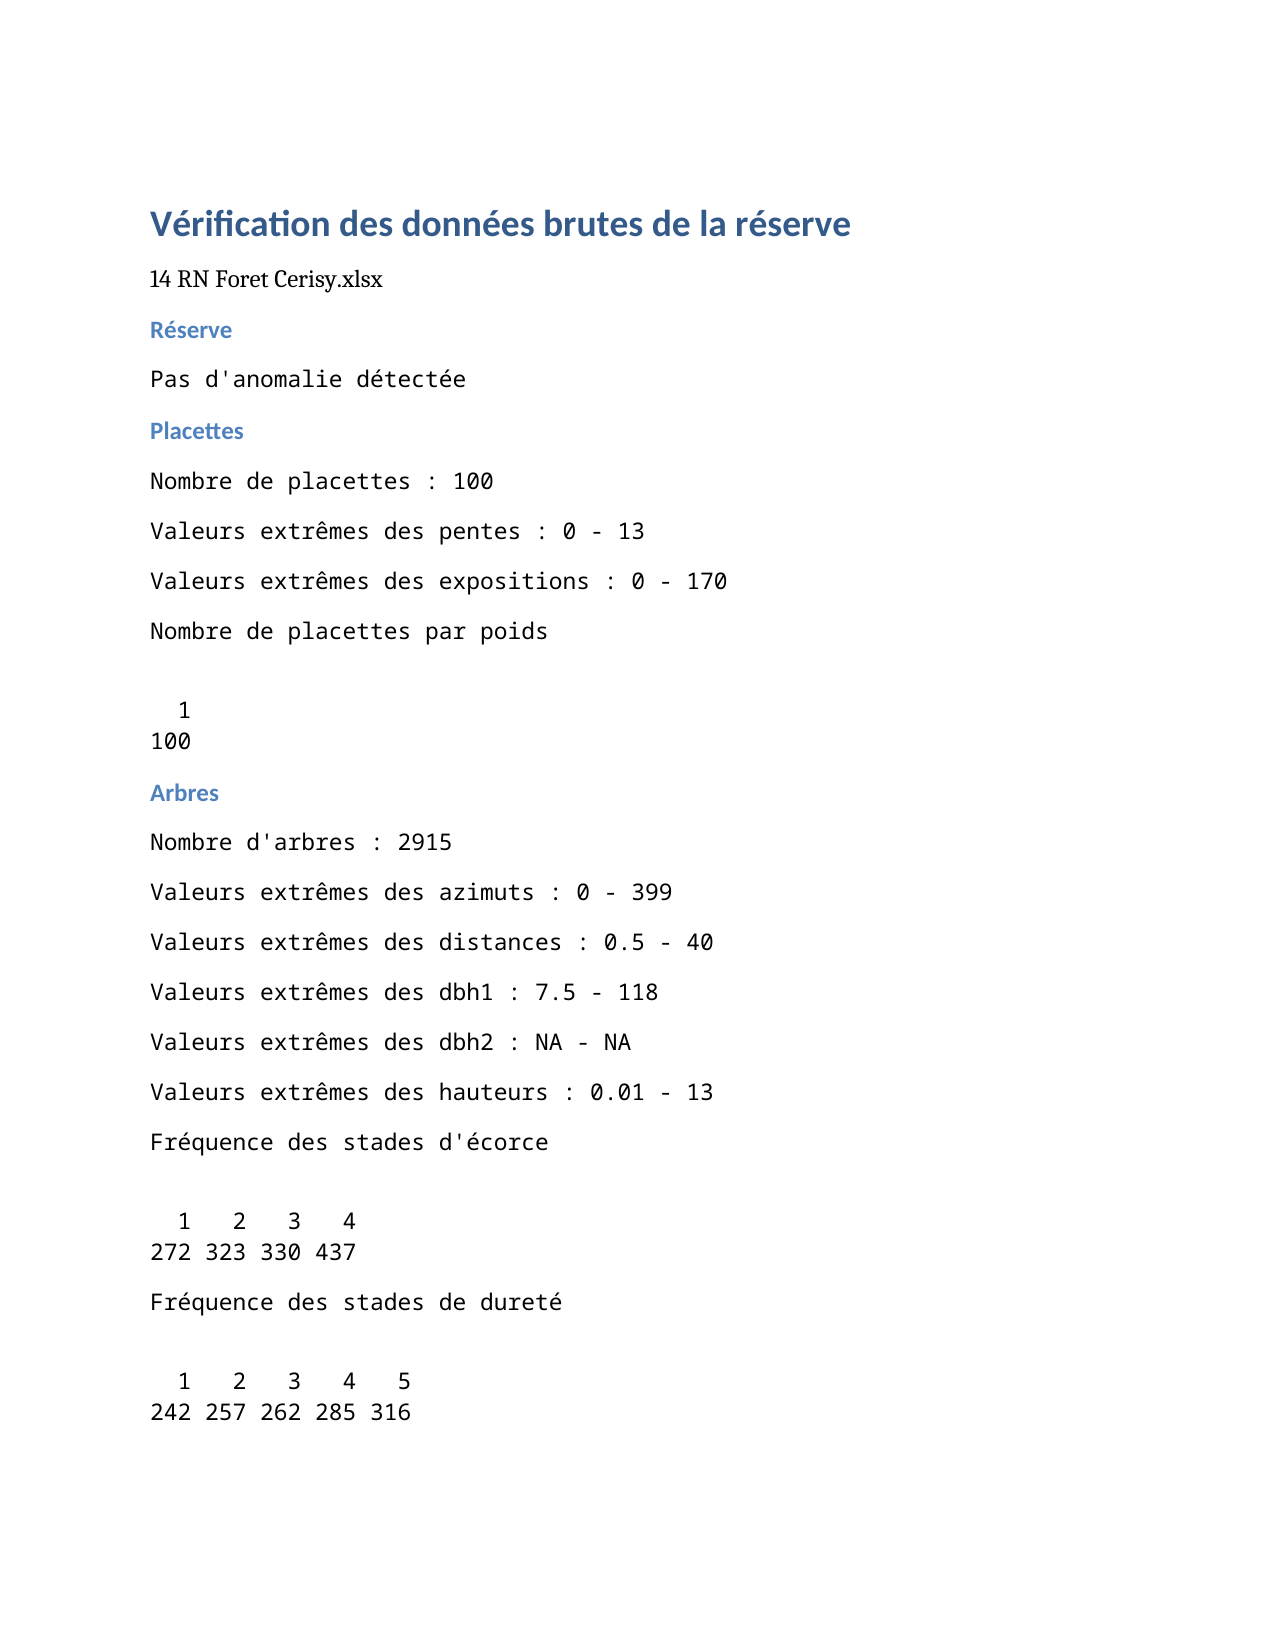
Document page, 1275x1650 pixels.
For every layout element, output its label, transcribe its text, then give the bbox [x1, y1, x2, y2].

subtitle Arbres [150, 777, 1125, 807]
text Valeurs extrêmes des dbh2 : NA - NA [150, 1026, 1125, 1057]
subtitle Réserve [150, 314, 1125, 345]
text Valeurs extrêmes des dbh1 : 7.5 - 118 [150, 976, 1125, 1007]
text Valeurs extrêmes des distances : 0.5 - 40 [150, 926, 1125, 957]
text 1 100 [150, 665, 1125, 756]
text Nombre de placettes par poids [150, 615, 1125, 646]
text 1 2 3 4 5 242 257 262 285 316 [150, 1336, 1125, 1427]
text Nombre de placettes : 100 [150, 465, 1125, 496]
text 1 2 3 4 272 323 330 437 [150, 1176, 1125, 1267]
text Valeurs extrêmes des hauteurs : 0.01 - 13 [150, 1076, 1125, 1107]
text Pas d'anomalie détectée [150, 363, 1125, 395]
text Valeurs extrêmes des azimuts : 0 - 399 [150, 876, 1125, 907]
text 14 RN Foret Cerisy.xlsx [150, 264, 1125, 293]
subtitle Vérification des données brutes de la réserve [150, 200, 1125, 246]
text Valeurs extrêmes des pentes : 0 - 13 [150, 515, 1125, 546]
text Nombre d'arbres : 2915 [150, 826, 1125, 857]
text Fréquence des stades de dureté [150, 1286, 1125, 1317]
text Fréquence des stades d'écorce [150, 1126, 1125, 1157]
text Valeurs extrêmes des expositions : 0 - 170 [150, 565, 1125, 596]
subtitle Placettes [150, 416, 1125, 446]
